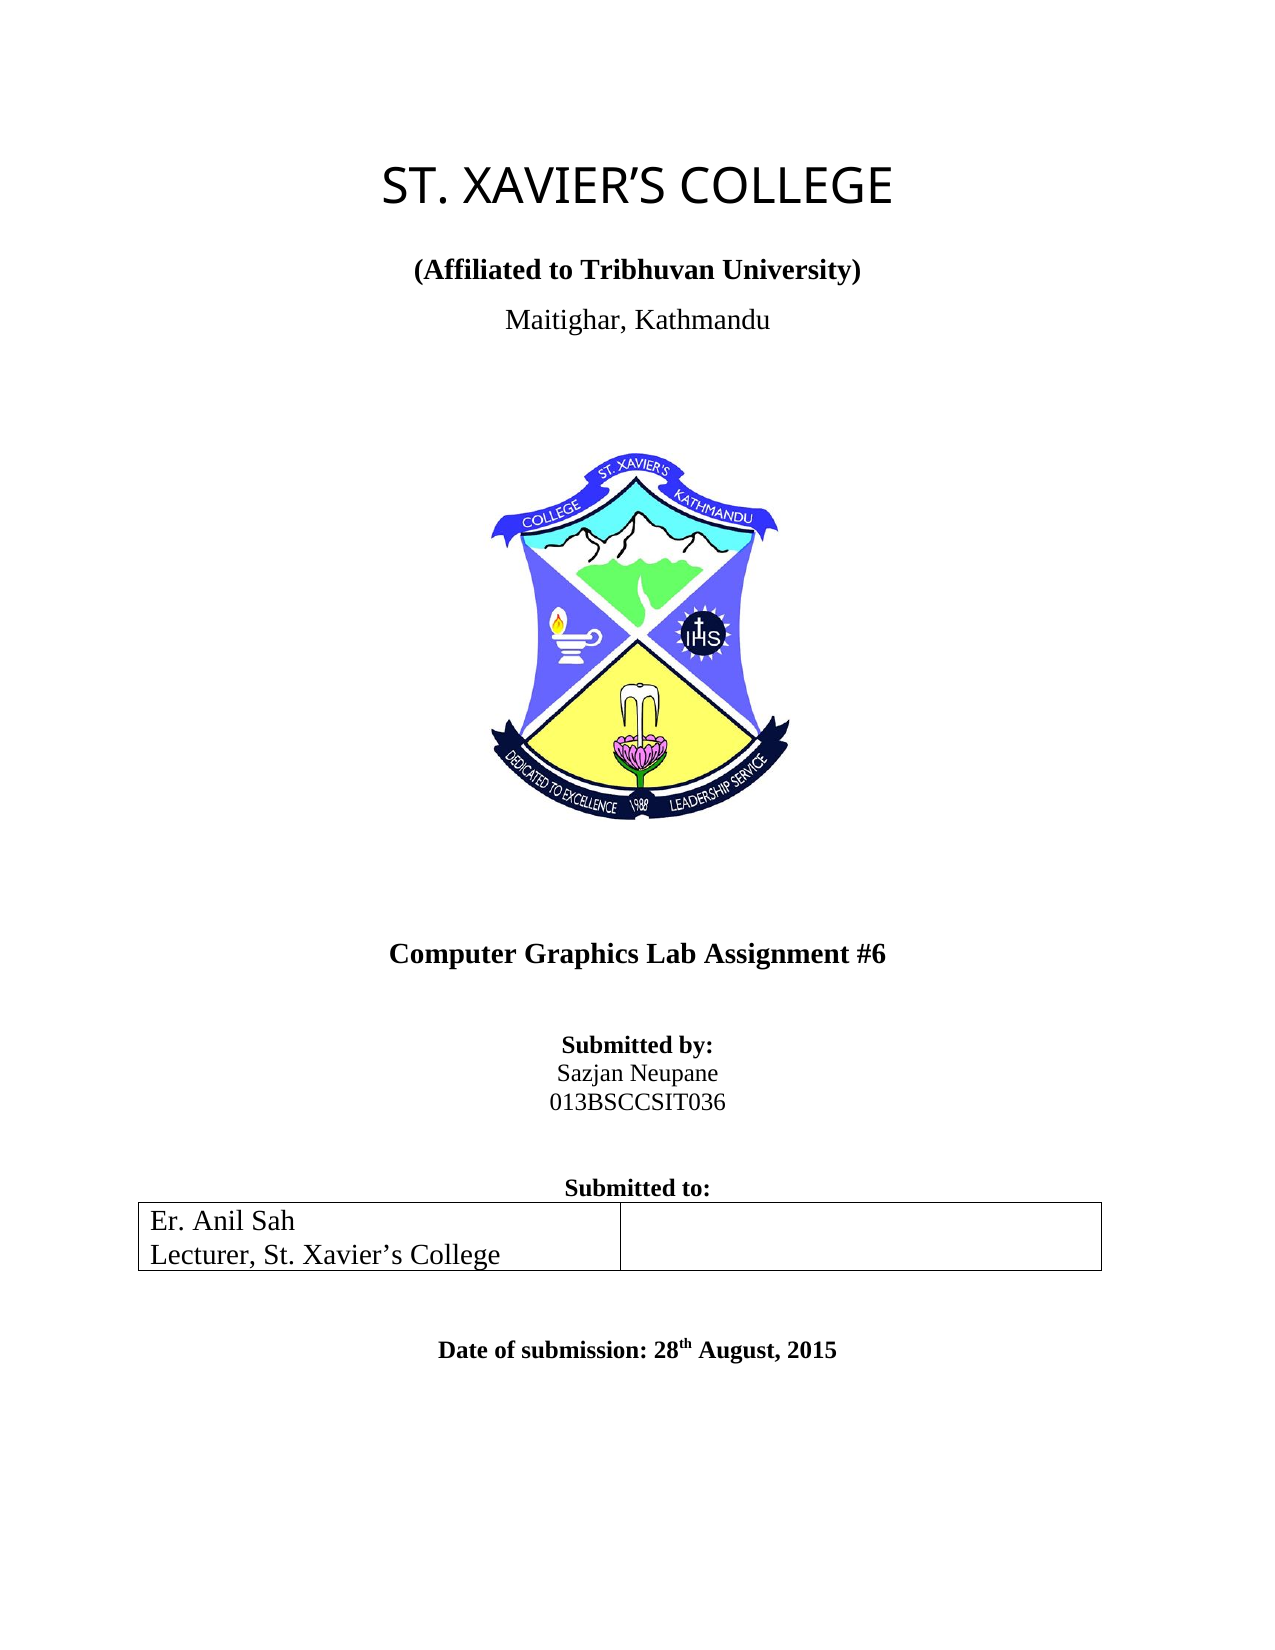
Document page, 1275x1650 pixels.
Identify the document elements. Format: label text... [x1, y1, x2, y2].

text Maitighar, Kathmandu [150, 302, 1125, 336]
text 013BSCCSIT036 [150, 1087, 1125, 1116]
table_header Er. Anil Sah Lecturer, St. Xavier’s College [139, 1203, 620, 1270]
text Submitted to: [150, 1173, 1125, 1202]
text Date of submission: 28th August, 2015 [150, 1335, 1125, 1364]
text Submitted by: [150, 1030, 1125, 1058]
text ST. XAVIER’S COLLEGE [150, 150, 1125, 218]
text Computer Graphics Lab Assignment #6 [150, 936, 1125, 970]
text Sazjan Neupane [150, 1058, 1125, 1087]
text (Affiliated to Tribhuvan University) [150, 252, 1125, 286]
picture [483, 453, 792, 822]
table_header [621, 1203, 1101, 1270]
